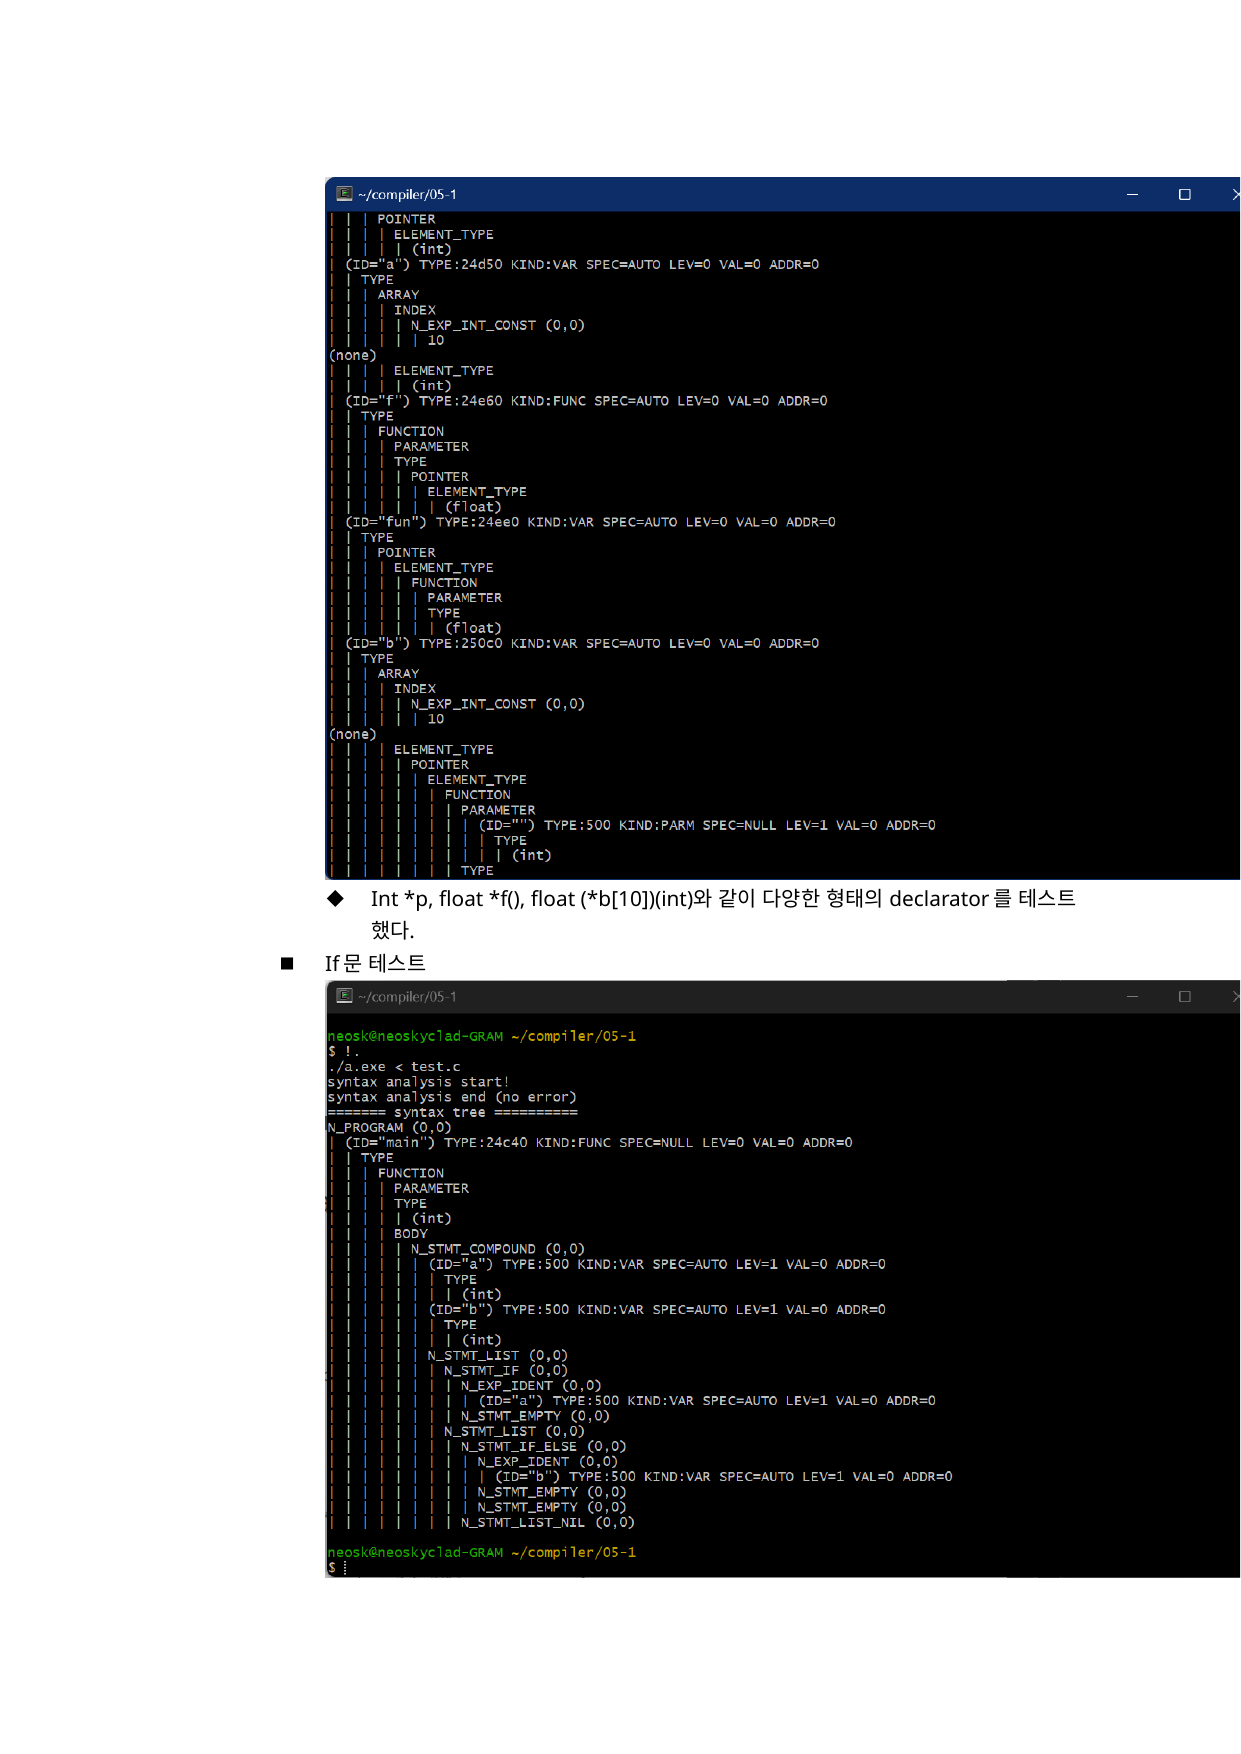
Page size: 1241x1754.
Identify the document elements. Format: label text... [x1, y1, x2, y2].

picture [325, 177, 1241, 880]
list Int *p, float *f(), float (*b[10])(int)와 같이 다양한 형태의 declarator를 테스트 했다. [325, 882, 1090, 945]
picture [325, 980, 1241, 1578]
list If문 테스트 [279, 947, 1090, 978]
